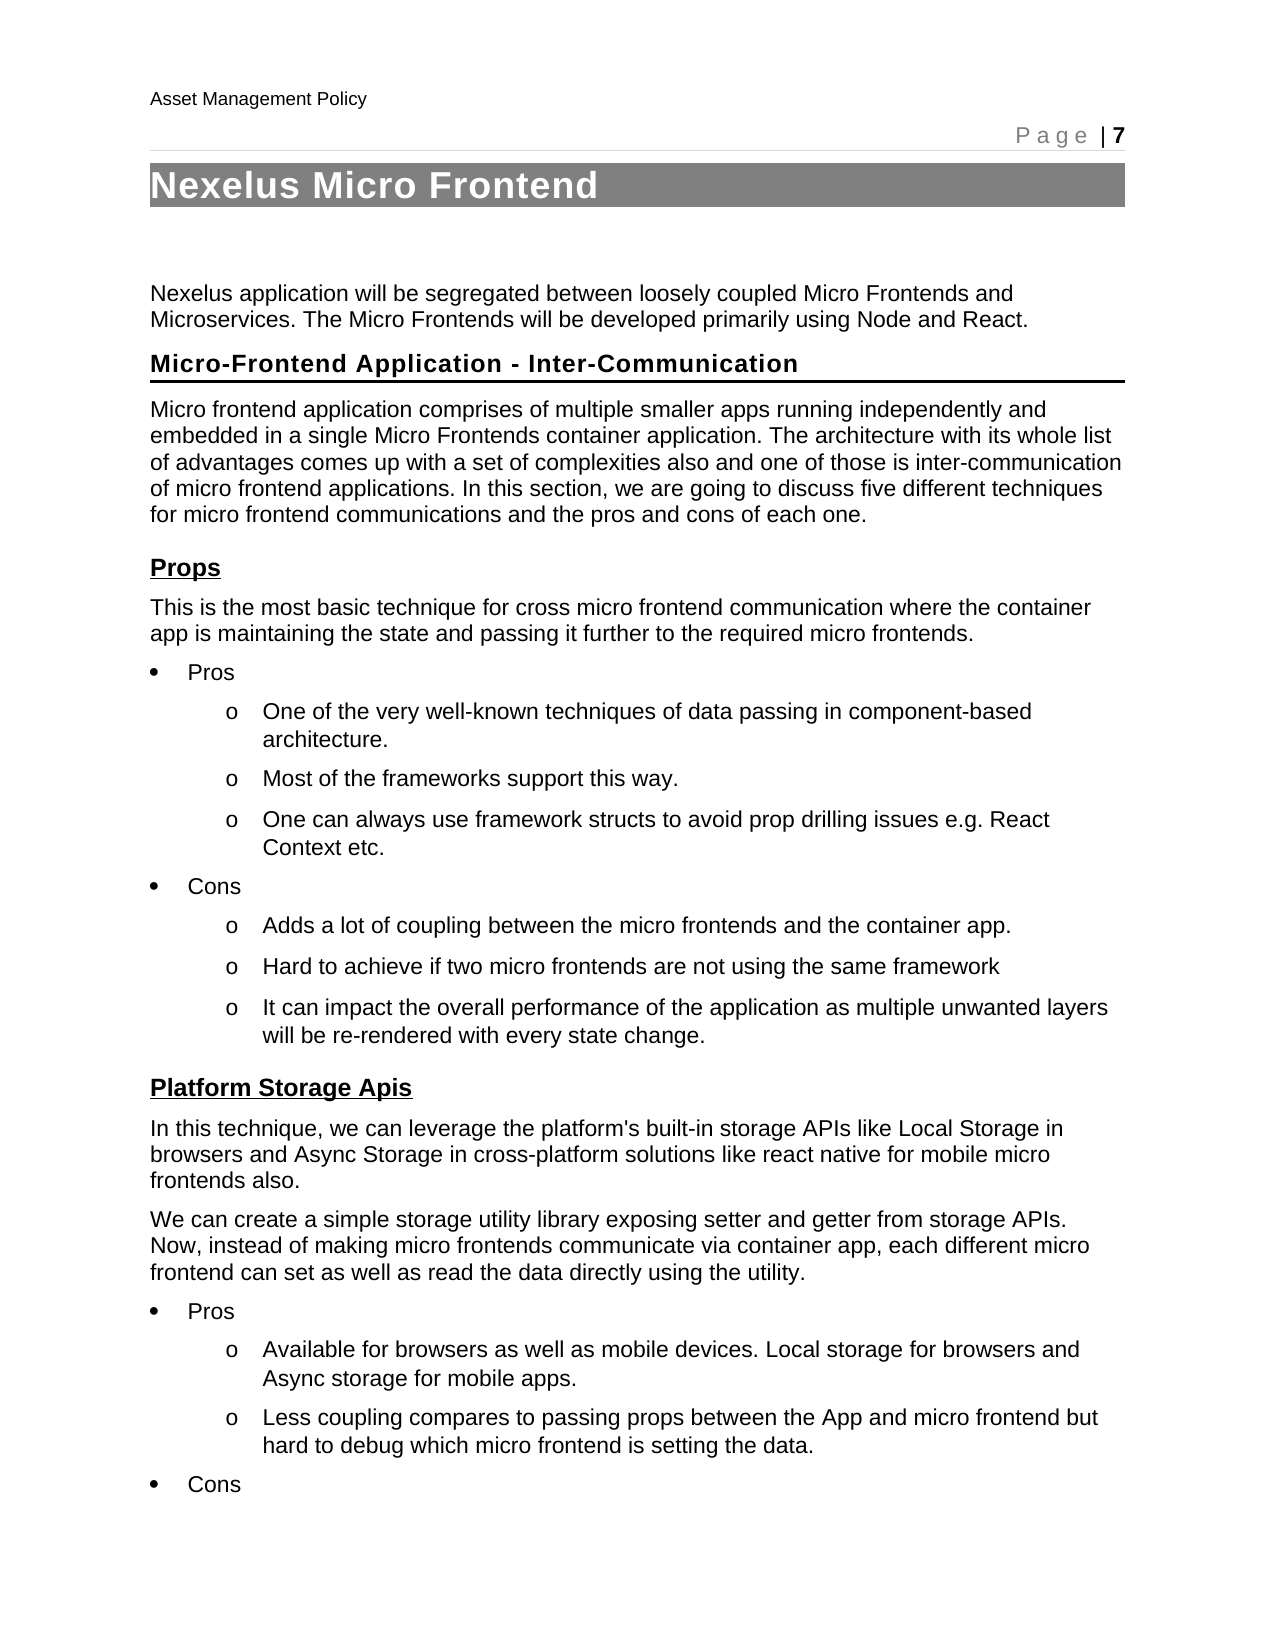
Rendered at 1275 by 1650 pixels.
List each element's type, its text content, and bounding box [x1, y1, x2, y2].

text This is the most basic technique for cross micro frontend communication where the container app is maintaining the state and passing it further to the required micro frontends. [150, 594, 1125, 646]
list Less coupling compares to passing props between the App and micro frontend but hard to debug which micro frontend is setting the data. [225, 1404, 1125, 1458]
subtitle Platform Storage Apis [150, 1073, 1125, 1102]
subtitle Micro-Frontend Application - Inter-Communication [150, 349, 1125, 380]
list Hard to achieve if two micro frontends are not using the same framework [225, 953, 1125, 981]
list One can always use framework structs to avoid prop drilling issues e.g. React Context etc. [225, 806, 1125, 861]
list Cons [150, 1471, 1125, 1497]
list Available for browsers as well as mobile devices. Local storage for browsers and Async storage for mobile apps. [225, 1336, 1125, 1391]
text Micro frontend application comprises of multiple smaller apps running independently and embedded in a single Micro Frontends container application. The architecture with its whole list of advantages comes up with a set of complexities also and one of those is inter-communication of micro frontend applications. In this section, we are going to discuss five different techniques for micro frontend communications and the pros and cons of each one. [150, 396, 1125, 527]
list Most of the frameworks support this way. [225, 765, 1125, 793]
list Pros [150, 1298, 1125, 1324]
text In this technique, we can leverage the platform's built-in storage APIs like Local Storage in browsers and Async Storage in cross-platform solutions like react native for mobile micro frontends also. [150, 1114, 1125, 1193]
text Nexelus application will be segregated between loosely coupled Micro Frontends and Microservices. The Micro Frontends will be developed primarily using Node and React. [150, 280, 1125, 333]
list Adds a lot of coupling between the micro frontends and the container app. [225, 912, 1125, 940]
list Pros [150, 659, 1125, 685]
text We can create a simple storage utility library exposing setter and getter from storage APIs. Now, instead of making micro frontends communicate via container app, each different micro frontend can set as well as read the data directly using the utility. [150, 1206, 1125, 1285]
subtitle Props [150, 552, 1125, 581]
subtitle Nexelus Micro Frontend [150, 163, 1125, 207]
list It can impact the overall performance of the application as multiple unwanted layers will be re-rendered with every state change. [225, 993, 1125, 1048]
list One of the very well-known techniques of data passing in component-based architecture. [225, 698, 1125, 752]
list Cons [150, 873, 1125, 899]
